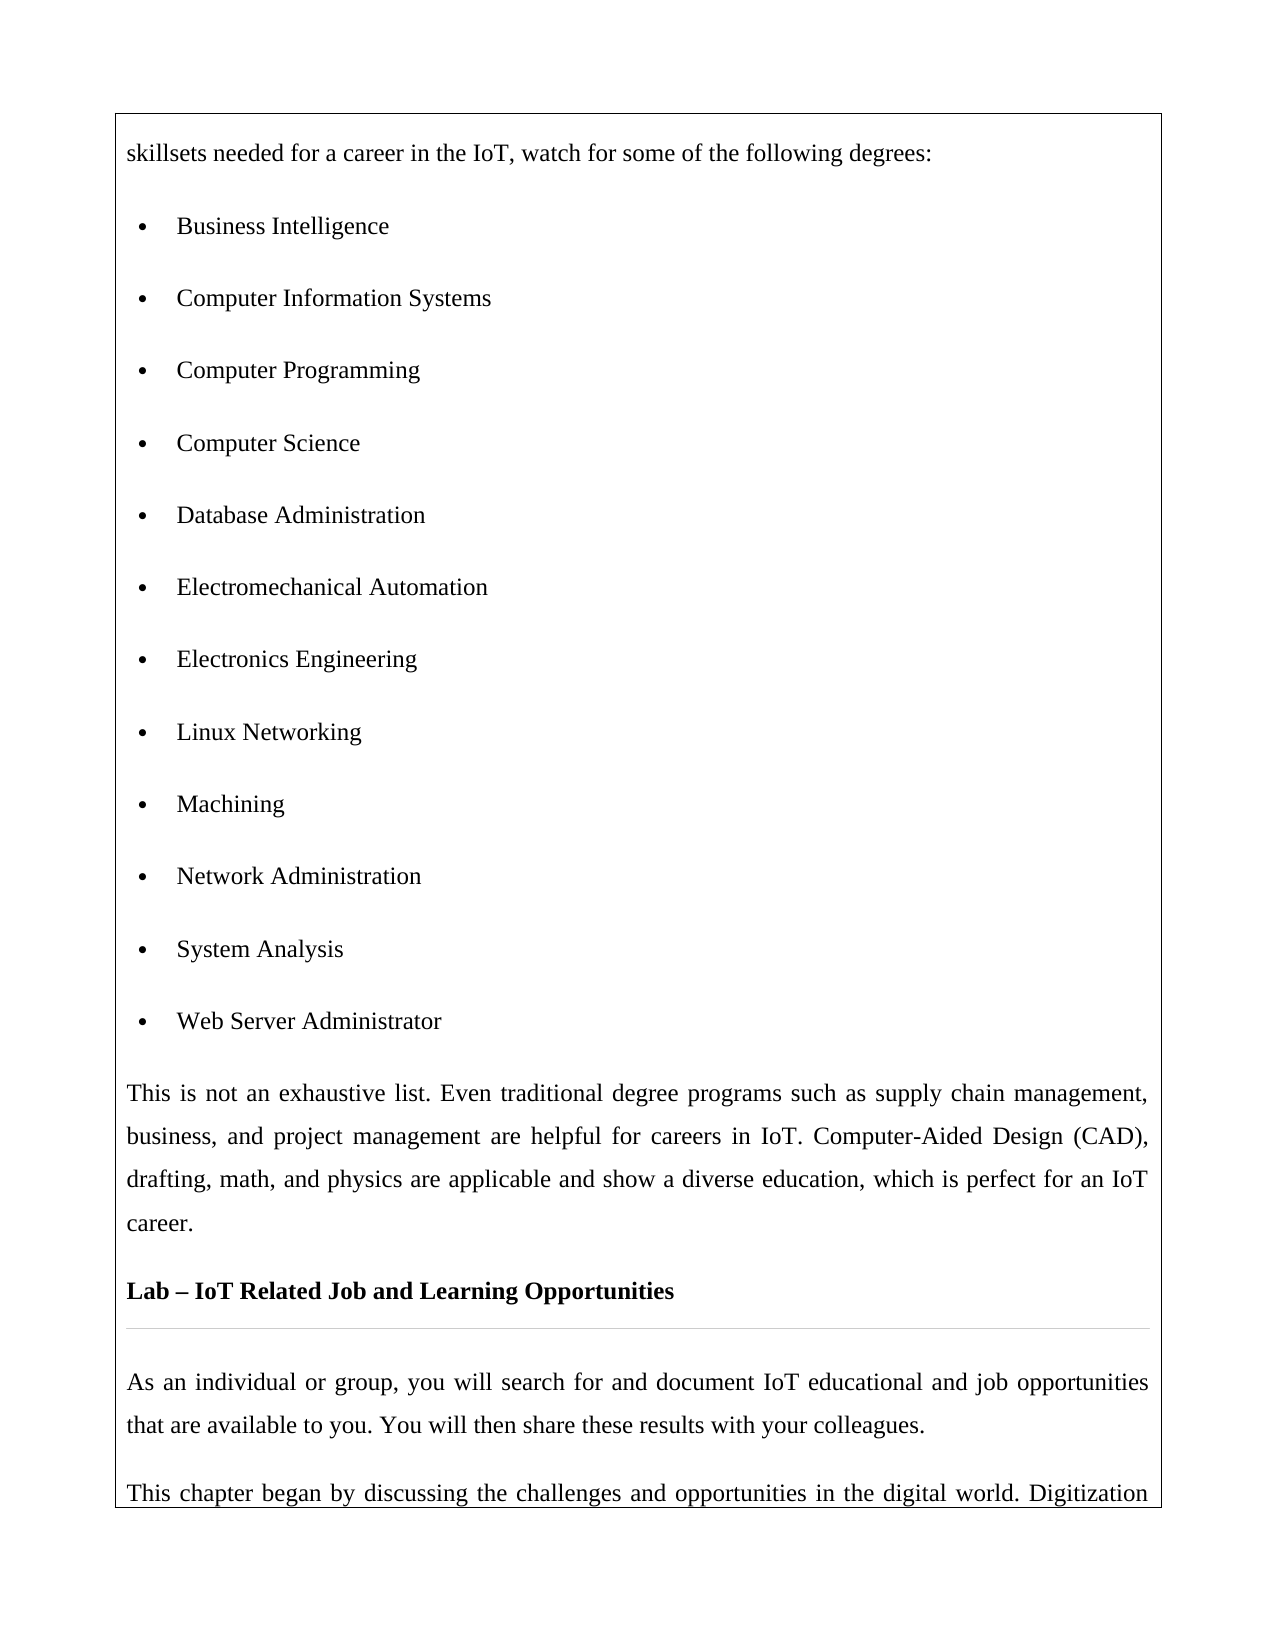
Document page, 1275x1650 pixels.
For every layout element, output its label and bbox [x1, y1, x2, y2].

table_cell [116, 114, 1161, 1507]
